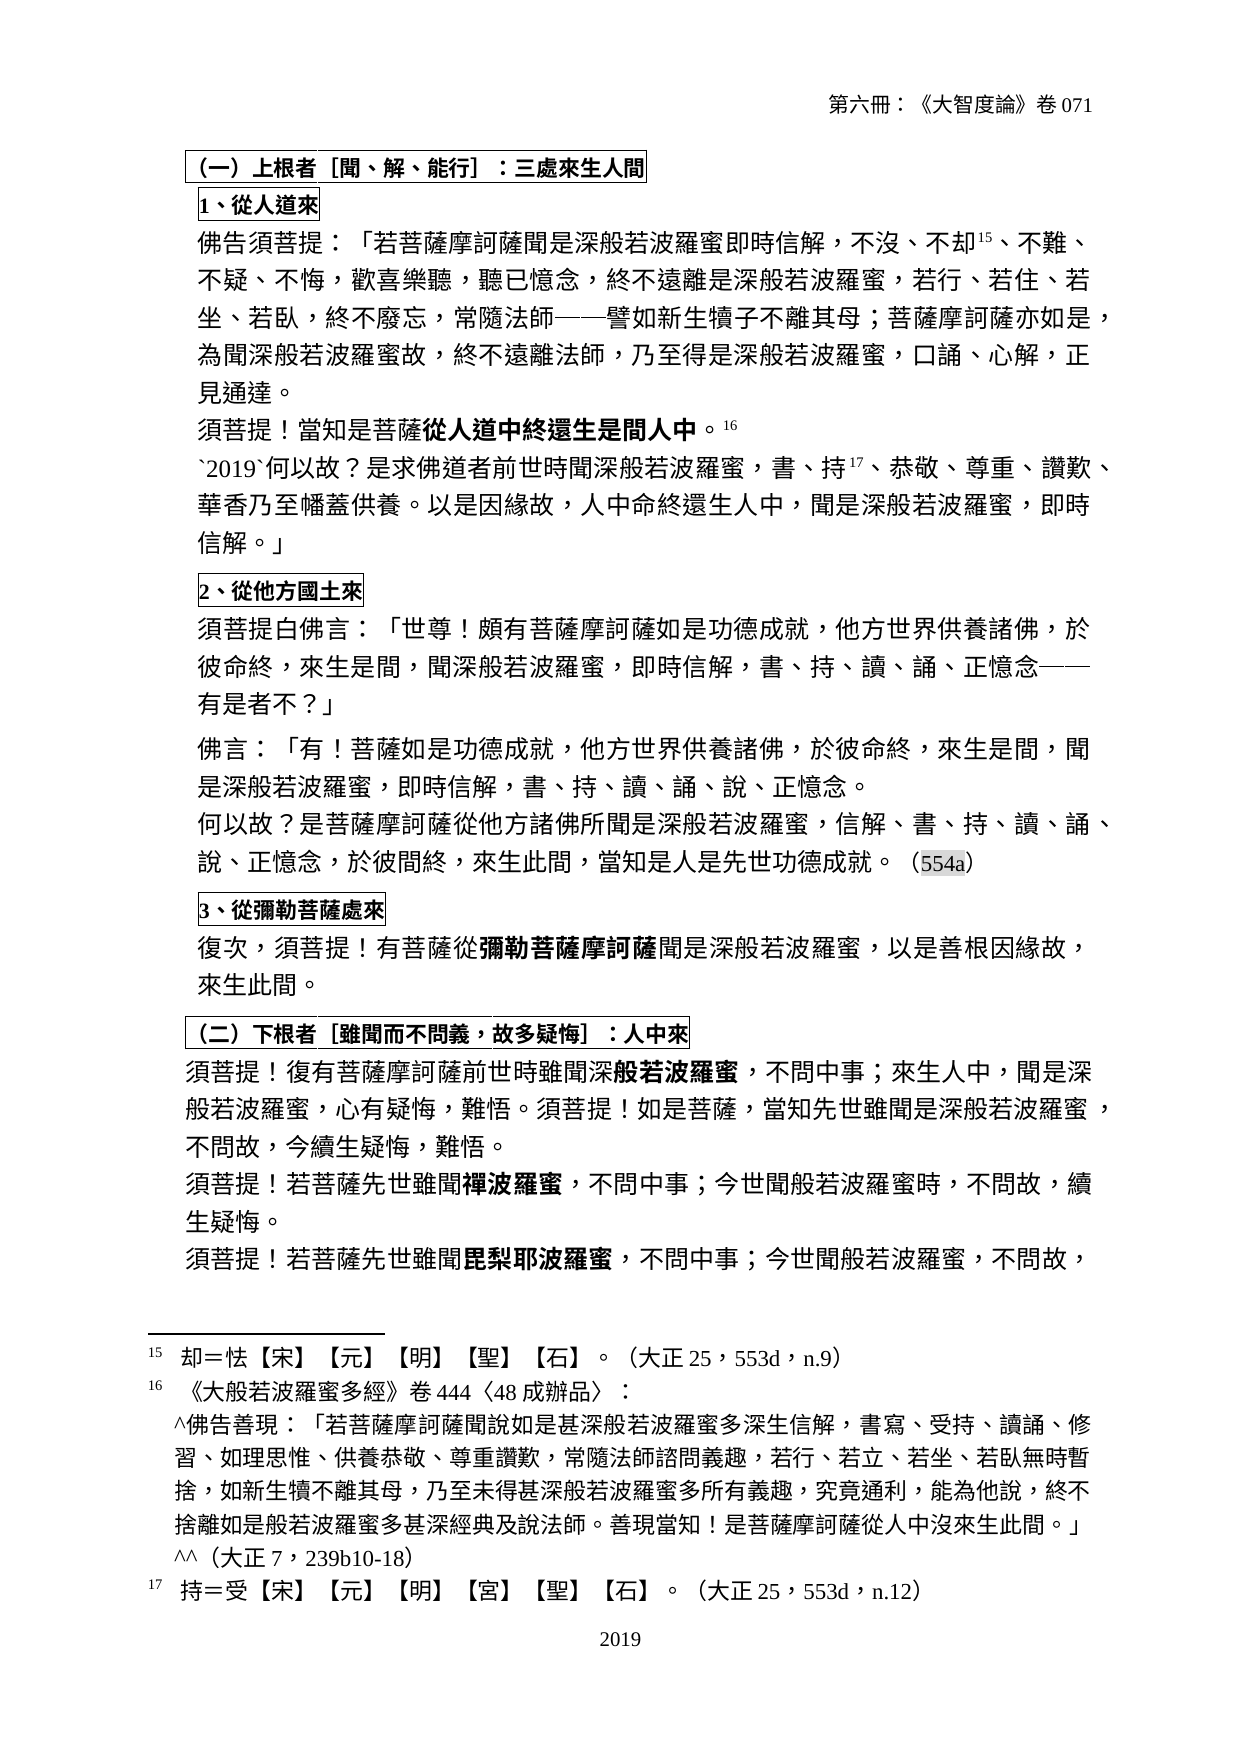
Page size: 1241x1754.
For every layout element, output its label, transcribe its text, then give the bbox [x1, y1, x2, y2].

text 須菩提白佛言：「世尊！頗有菩薩摩訶薩如是功德成就，他方世界供養諸佛，於彼命終，來生是間，聞深般若波羅蜜，即時信解，書、持、讀、誦、正憶念──有是者不？」 [198, 609, 1092, 721]
text 須菩提！當知是菩薩從人道中終還生是間人中。 [198, 410, 1092, 448]
text 佛言：「有！菩薩如是功德成就，他方世界供養諸佛，於彼命終，來生是間，聞是深般若波羅蜜，即時信解，書、持、讀、誦、說、正憶念。 [198, 729, 1092, 804]
text 佛告須菩提：「若菩薩摩訶薩聞是深般若波羅蜜即時信解，不沒、不却、不難、不疑、不悔，歡喜樂聽，聽已憶念，終不遠離是深般若波羅蜜，若行、若住、若坐、若臥，終不廢忘，常隨法師──譬如新生犢子不離其母；菩薩摩訶薩亦如是，為聞深般若波羅蜜故，終不遠離法師，乃至得是深般若波羅蜜，口誦、心解，正見通達。 [198, 223, 1092, 410]
text （一）上根者［聞、解、能行］：三處來生人間 [185, 148, 1092, 185]
text 復次，須菩提！有菩薩從彌勒菩薩摩訶薩聞是深般若波羅蜜，以是善根因緣故，來生此間。 [198, 928, 1092, 1003]
text `2019`何以故？是求佛道者前世時聞深般若波羅蜜，書、持、恭敬、尊重、讚歎、華香乃至幡蓋供養。以是因緣故，人中命終還生人中，聞是深般若波羅蜜，即時信解。」 [198, 448, 1092, 560]
text 2、從他方國土來 [198, 571, 1092, 609]
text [185, 1239, 1092, 1276]
text （二）下根者［雖聞而不問義，故多疑悔］：人中來 [185, 1014, 1092, 1051]
text 須菩提！若菩薩先世雖聞禪波羅蜜，不問中事；今世聞般若波羅蜜時，不問故，續生疑悔。 [185, 1164, 1092, 1239]
text 須菩提！復有菩薩摩訶薩前世時雖聞深般若波羅蜜，不問中事；來生人中，聞是深般若波羅蜜，心有疑悔，難悟。須菩提！如是菩薩，當知先世雖聞是深般若波羅蜜，不問故，今續生疑悔，難悟。 [185, 1051, 1092, 1164]
text 1、從人道來 [198, 185, 1092, 223]
text 何以故？是菩薩摩訶薩從他方諸佛所聞是深般若波羅蜜，信解、書、持、讀、誦、說、正憶念，於彼間終，來生此間，當知是人是先世功德成就。（554a） [198, 804, 1092, 879]
text 3、從彌勒菩薩處來 [198, 890, 1092, 928]
